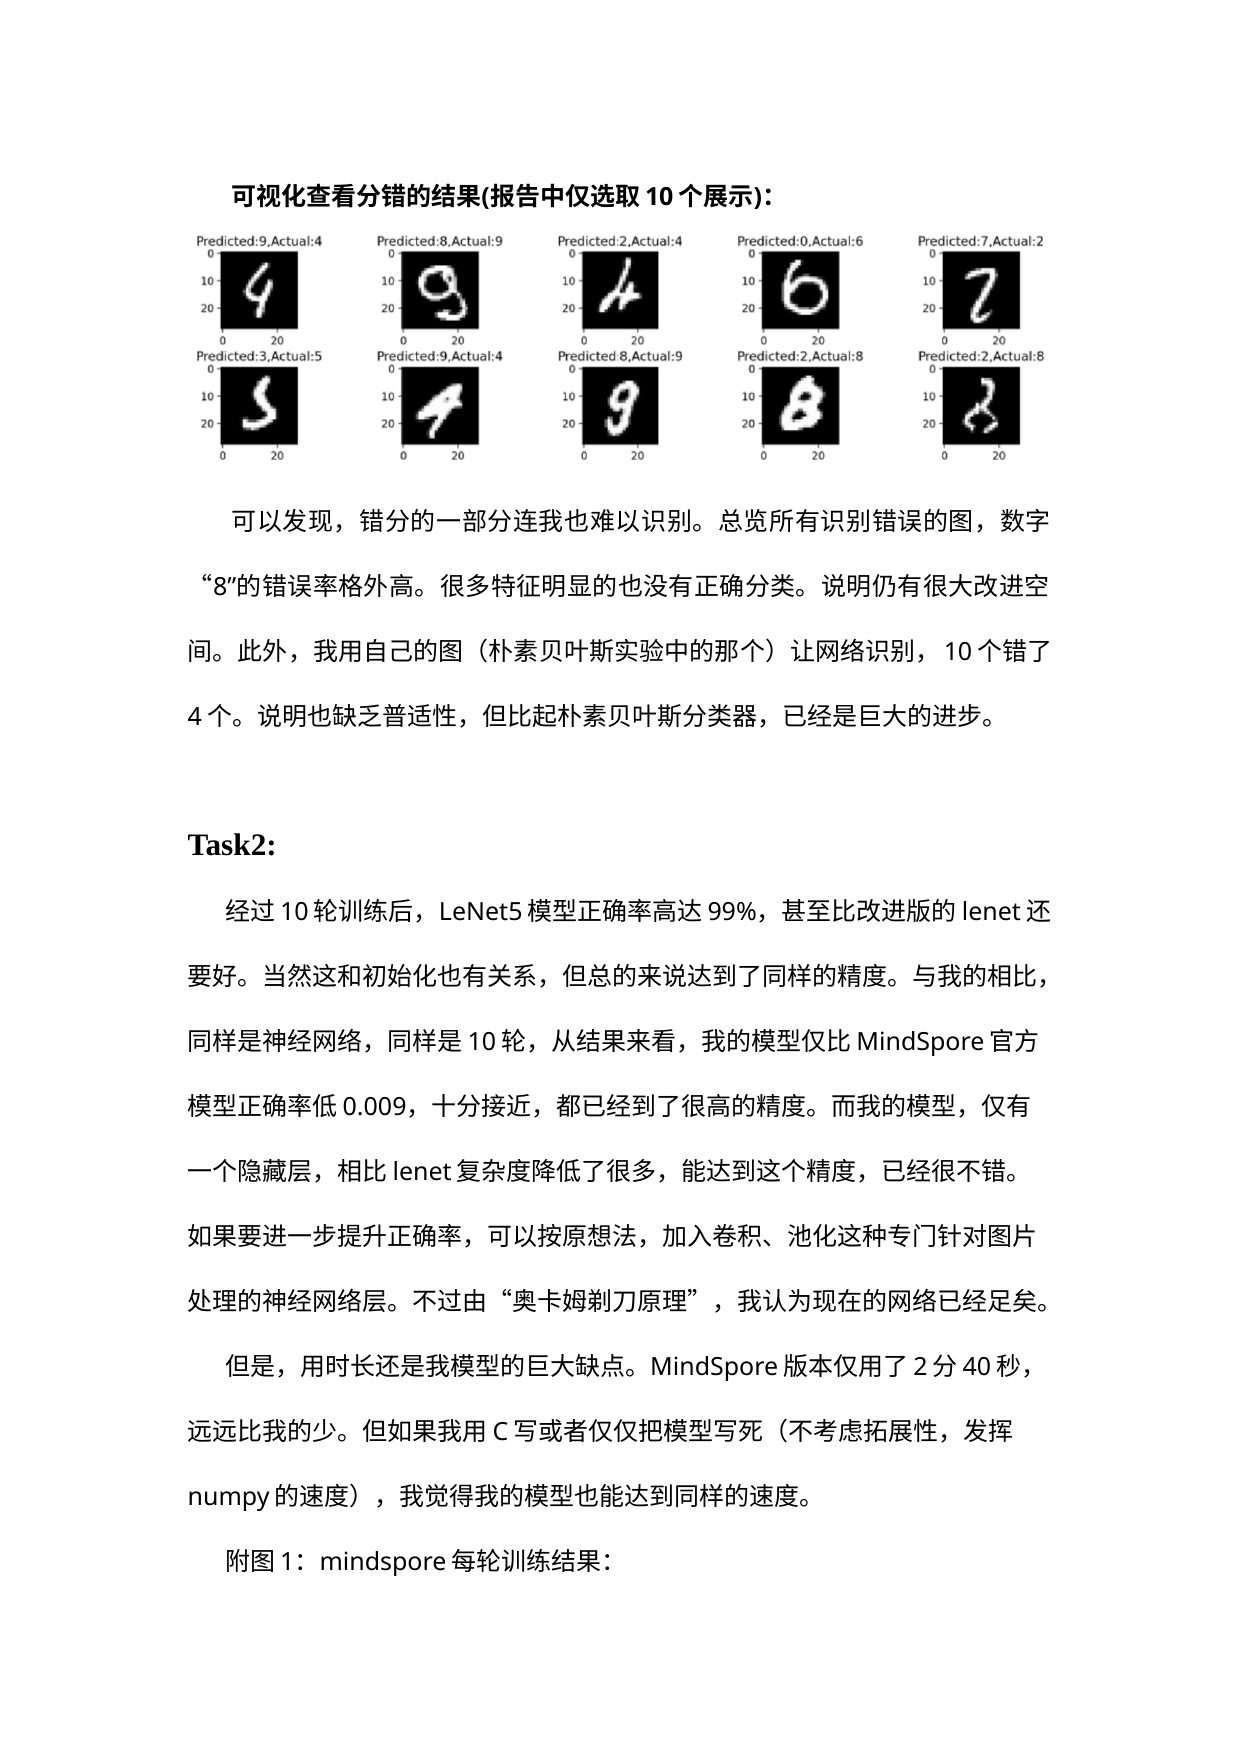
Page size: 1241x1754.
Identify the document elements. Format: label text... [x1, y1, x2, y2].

text Task2: [187, 812, 1053, 877]
text 可视化查看分错的结果(报告中仅选取10个展示)： [187, 162, 1053, 227]
text 附图1：mindspore每轮训练结果： [187, 1527, 1053, 1592]
picture [187, 227, 1053, 464]
text 可以发现，错分的一部分连我也难以识别。总览所有识别错误的图，数字“8”的错误率格外高。很多特征明显的也没有正确分类。说明仍有很大改进空间。此外，我用自己的图（朴素贝叶斯实验中的那个）让网络识别，10个错了4个。说明也缺乏普适性，但比起朴素贝叶斯分类器，已经是巨大的进步。 [187, 487, 1053, 747]
text 经过10轮训练后，LeNet5模型正确率高达99%，甚至比改进版的lenet还要好。当然这和初始化也有关系，但总的来说达到了同样的精度。与我的相比，同样是神经网络，同样是10轮，从结果来看，我的模型仅比MindSpore官方模型正确率低0.009，十分接近，都已经到了很高的精度。而我的模型，仅有一个隐藏层，相比lenet复杂度降低了很多，能达到这个精度，已经很不错。如果要进一步提升正确率，可以按原想法，加入卷积、池化这种专门针对图片处理的神经网络层。不过由“奥卡姆剃刀原理”，我认为现在的网络已经足矣。 [187, 877, 1053, 1332]
text 但是，用时长还是我模型的巨大缺点。MindSpore版本仅用了2分40秒，远远比我的少。但如果我用C写或者仅仅把模型写死（不考虑拓展性，发挥numpy的速度），我觉得我的模型也能达到同样的速度。 [187, 1332, 1053, 1527]
